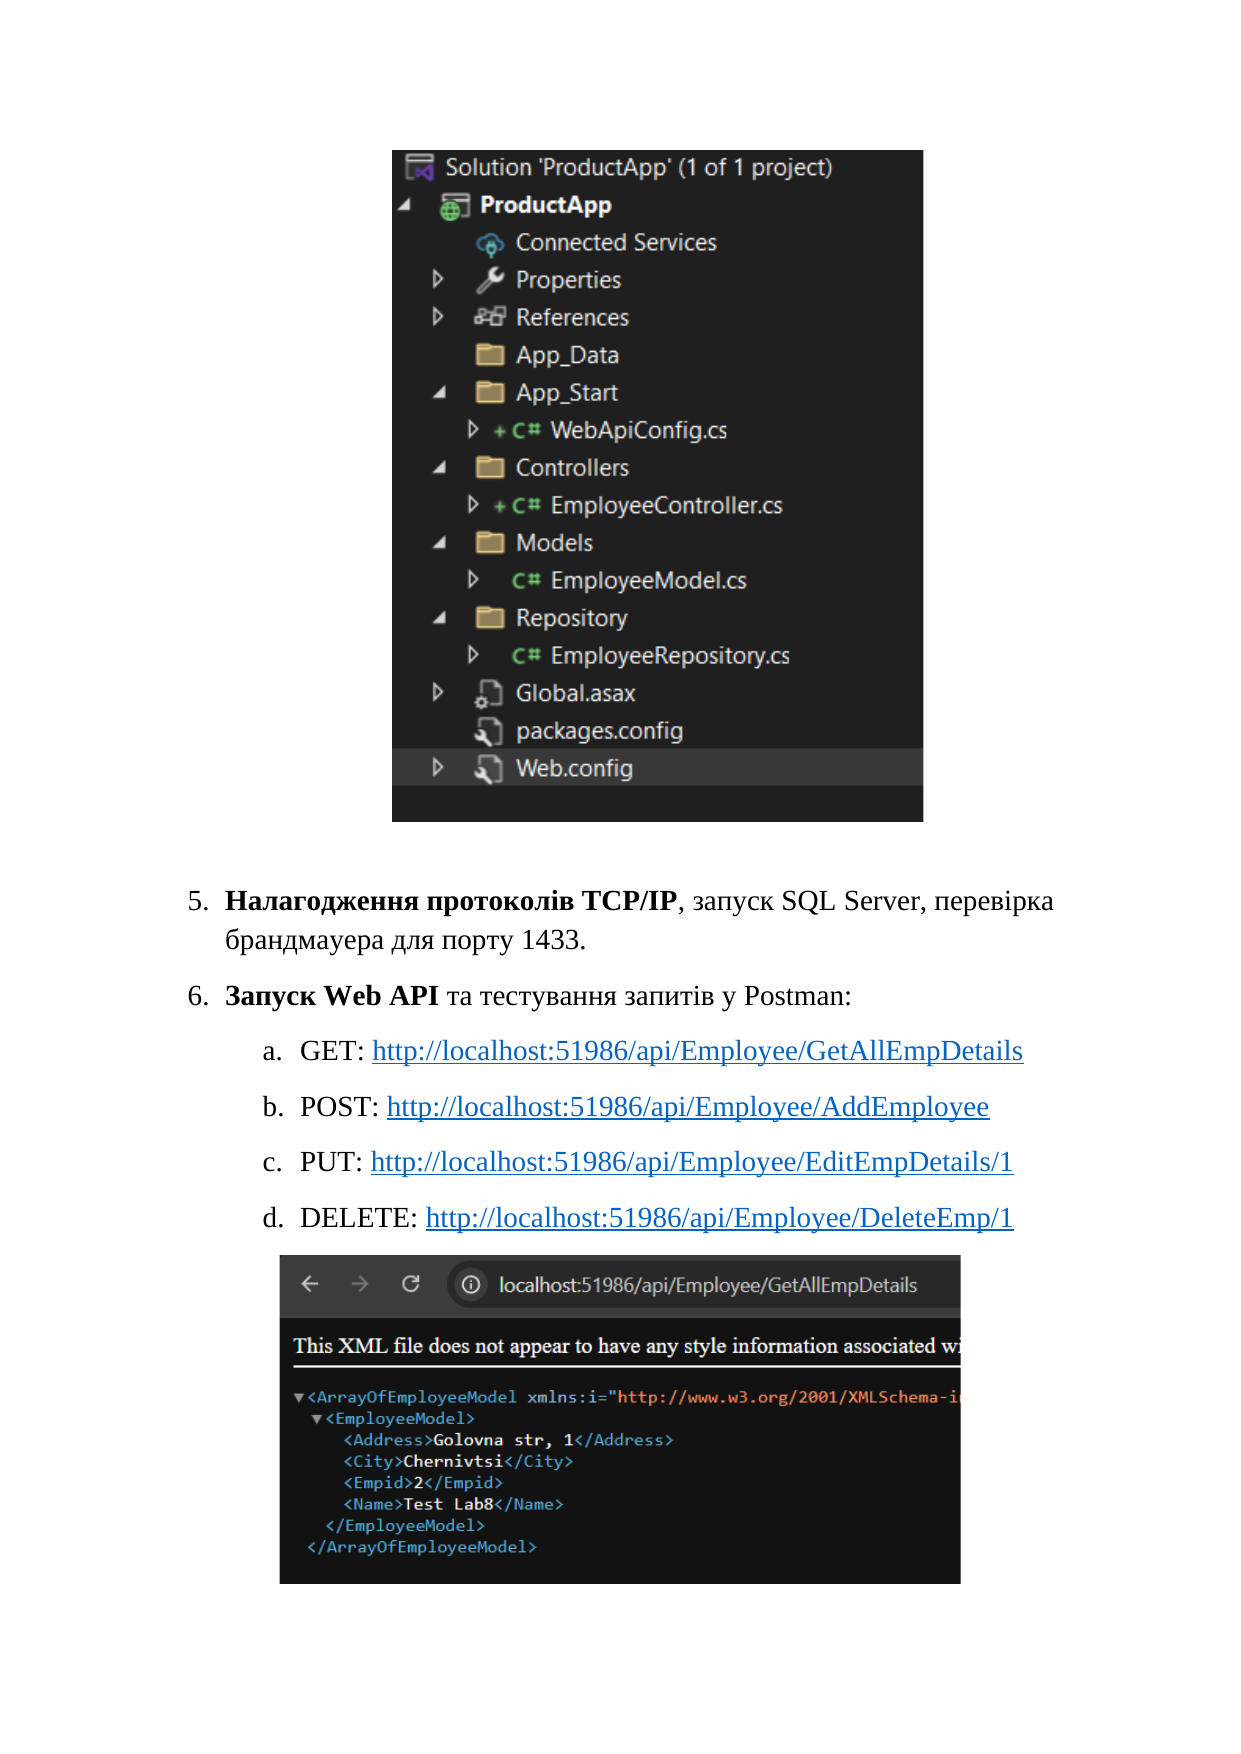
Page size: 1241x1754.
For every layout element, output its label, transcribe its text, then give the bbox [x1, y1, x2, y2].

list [187, 150, 1090, 861]
list Налагодження протоколів TCP/IP, запуск SQL Server, перевірка брандмауера для порту 1433. [187, 883, 1090, 956]
list Запуск Web API та тестування запитів у Postman: [187, 978, 1090, 1011]
list GET: http://localhost:51986/api/Employee/GetAllEmpDetails [262, 1033, 1090, 1067]
list DELETE: http://localhost:51986/api/Employee/DeleteEmp/1 [262, 1200, 1090, 1233]
list PUT: http://localhost:51986/api/Employee/EditEmpDetails/1 [262, 1144, 1090, 1178]
list POST: http://localhost:51986/api/Employee/AddEmployee [262, 1089, 1090, 1122]
